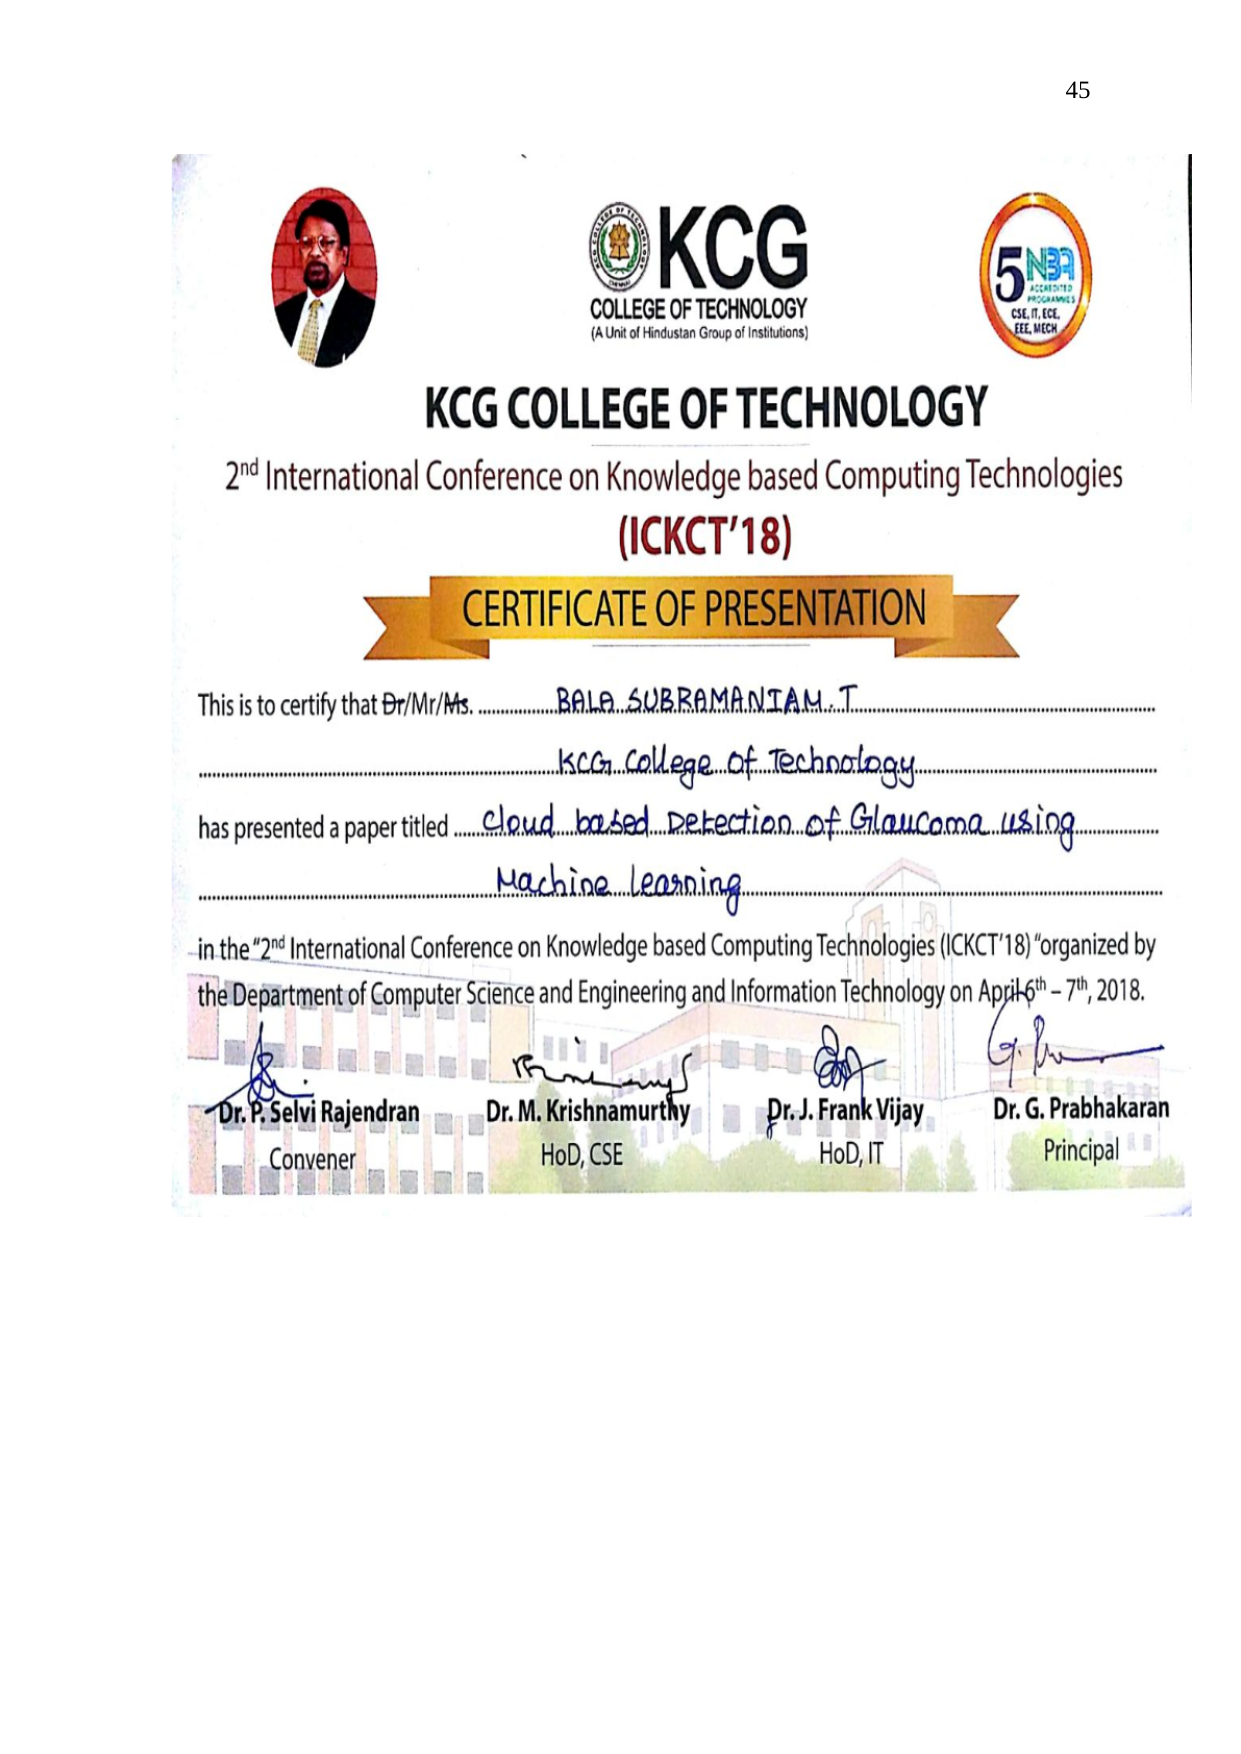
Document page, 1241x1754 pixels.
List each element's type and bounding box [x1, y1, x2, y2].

picture [172, 155, 1192, 1216]
